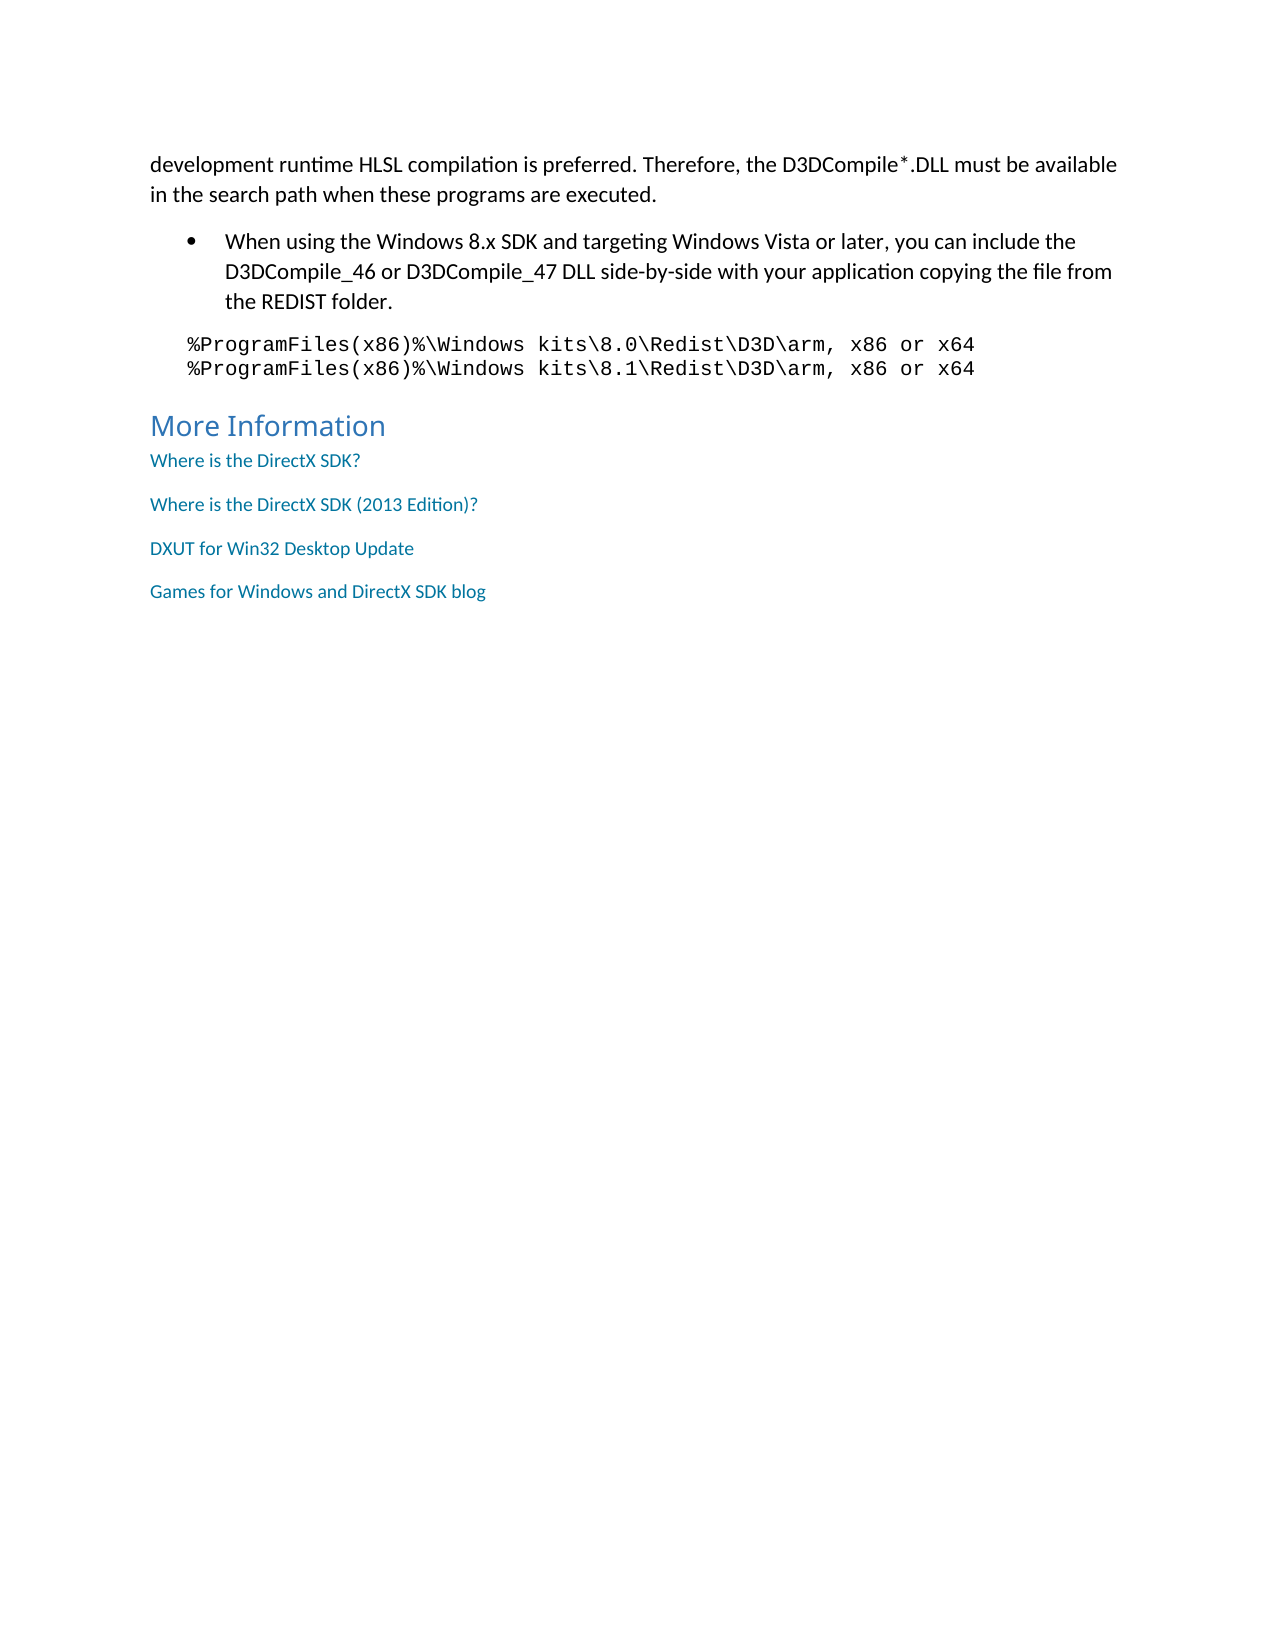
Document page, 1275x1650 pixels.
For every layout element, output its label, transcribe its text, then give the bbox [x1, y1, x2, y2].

subtitle More Information [150, 407, 1125, 445]
text Games for Windows and DirectX SDK blog [150, 579, 1125, 603]
text %ProgramFiles(x86)%\Windows kits\8.0\Redist\D3D\arm, x86 or x64 [187, 334, 1125, 358]
text %ProgramFiles(x86)%\Windows kits\8.1\Redist\D3D\arm, x86 or x64 [187, 358, 1125, 382]
text DXUT for Win32 Desktop Update [150, 536, 1125, 561]
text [150, 150, 1125, 208]
list When using the Windows 8.x SDK and targeting Windows Vista or later, you can include the D3DCompile_46 or D3DCompile_47 DLL side-by-side with your application copying the file from the REDIST folder. [187, 227, 1125, 316]
text Where is the DirectX SDK (2013 Edition)? [150, 491, 1125, 518]
text Where is the DirectX SDK? [150, 448, 1125, 472]
